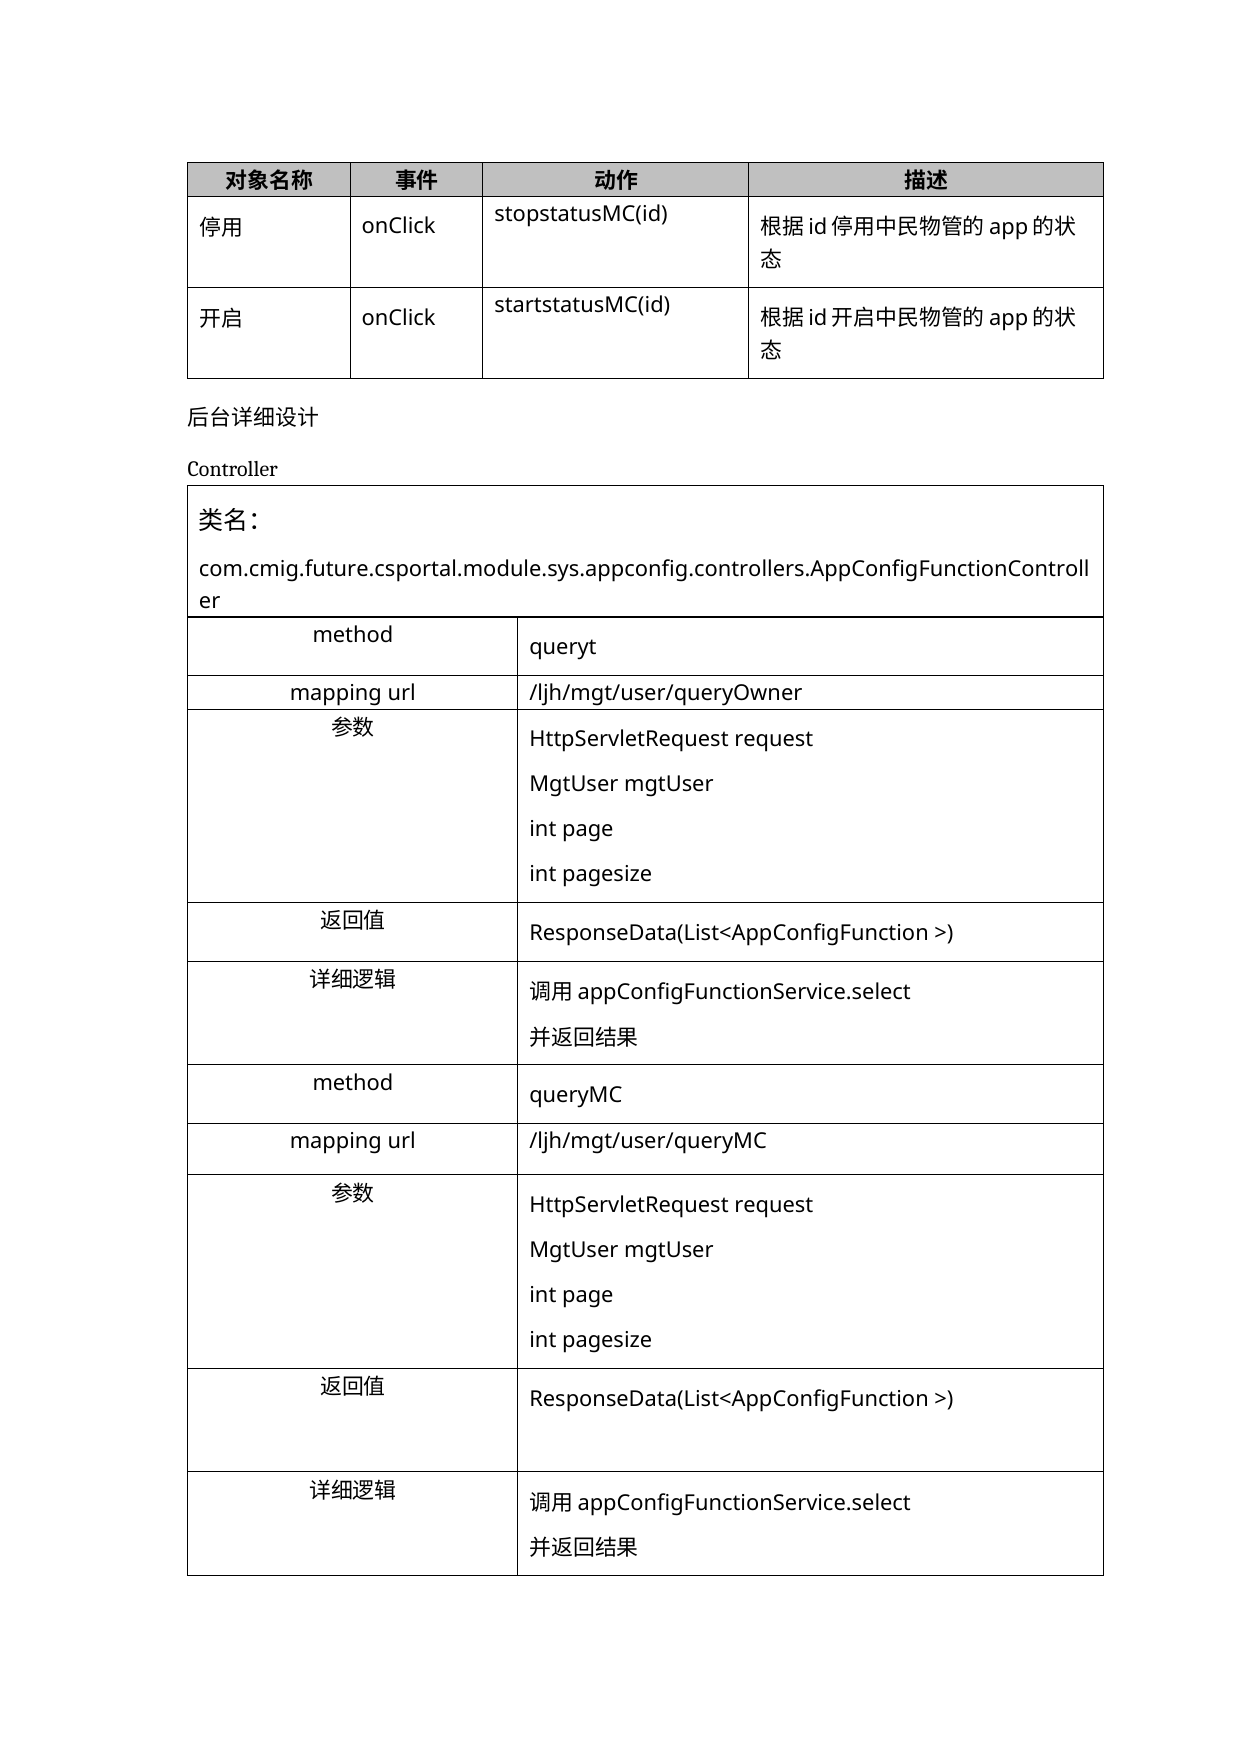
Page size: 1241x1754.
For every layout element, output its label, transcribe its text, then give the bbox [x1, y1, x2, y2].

table_cell 返回值 [188, 903, 517, 961]
subtitle 后台详细设计 [187, 399, 1053, 432]
table_cell 返回值 [188, 1369, 517, 1471]
table_header 动作 [483, 163, 748, 196]
table_cell 详细逻辑 [188, 962, 517, 1064]
subtitle Controller [187, 453, 1053, 485]
table_cell queryt [518, 618, 1103, 675]
table_cell HttpServletRequest request MgtUser mgtUser int page int pagesize [518, 710, 1103, 902]
table_header 描述 [749, 163, 1103, 196]
table_cell onClick [351, 288, 482, 378]
table_cell ResponseData(List<AppConfigFunction >) [518, 903, 1103, 961]
table_cell 调用appConfigFunctionService.select 并返回结果 [518, 962, 1103, 1064]
table_cell queryMC [518, 1065, 1103, 1123]
table_cell method [188, 1065, 517, 1123]
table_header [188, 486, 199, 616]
table_cell mapping url [188, 676, 517, 708]
table_cell 根据id开启中民物管的app的状态 [749, 288, 1103, 378]
table_cell 调用appConfigFunctionService.select 并返回结果 [518, 1472, 1103, 1575]
table_cell 根据id停用中民物管的app的状态 [749, 197, 1103, 287]
table_cell stopstatusMC(id) [483, 197, 748, 287]
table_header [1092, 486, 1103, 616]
table_header 对象名称 [188, 163, 350, 196]
table_cell onClick [351, 197, 482, 287]
table_cell /ljh/mgt/user/queryMC [518, 1124, 1103, 1174]
table_cell mapping url [188, 1124, 517, 1174]
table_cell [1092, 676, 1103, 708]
table_header 事件 [351, 163, 482, 196]
table_cell 参数 [188, 710, 517, 902]
table_cell method [188, 618, 517, 675]
table_cell 详细逻辑 [188, 1472, 517, 1575]
table_cell 开启 [188, 288, 350, 378]
table_cell 参数 [188, 1175, 517, 1368]
table_cell 停用 [188, 197, 350, 287]
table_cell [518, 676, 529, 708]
table_cell HttpServletRequest request MgtUser mgtUser int page int pagesize [518, 1175, 1103, 1368]
table_cell startstatusMC(id) [483, 288, 748, 378]
table_cell ResponseData(List<AppConfigFunction >) [518, 1369, 1103, 1471]
